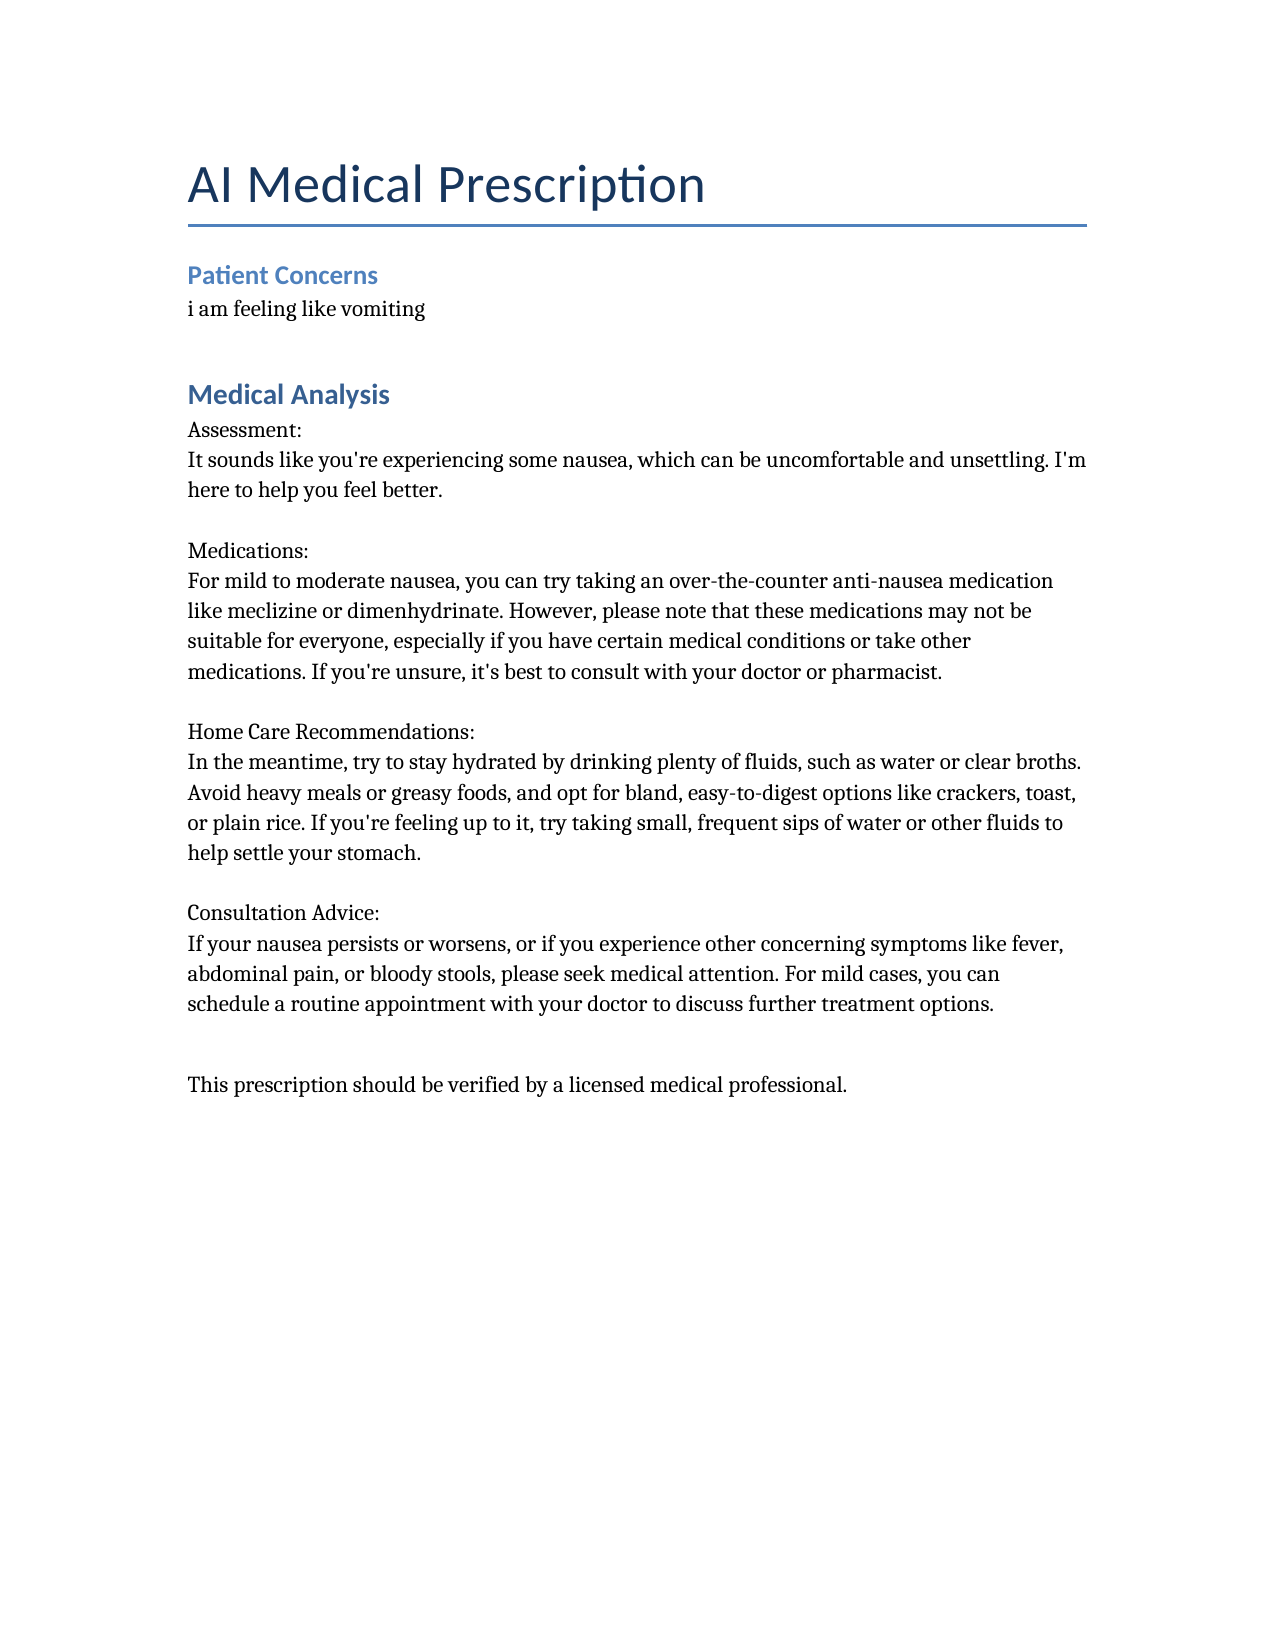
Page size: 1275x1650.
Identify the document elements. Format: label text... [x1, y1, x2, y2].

text This prescription should be verified by a licensed medical professional. [187, 1042, 1087, 1098]
subtitle Medical Analysis [187, 376, 1087, 412]
text i am feeling like vomiting [187, 296, 1087, 322]
text Assessment: It sounds like you're experiencing some nausea, which can be uncomfortable and unsettling. I'm here to help you feel better. Medications: For mild to moderate nausea, you can try taking an over-the-counter anti-nausea medication like meclizine or dimenhydrinate. However, please note that these medications may not be suitable for everyone, especially if you have certain medical conditions or take other medications. If you're unsure, it's best to consult with your doctor or pharmacist. Home Care Recommendations: In the meantime, try to stay hydrated by drinking plenty of fluids, such as water or clear broths. Avoid heavy meals or greasy foods, and opt for bland, easy-to-digest options like crackers, toast, or plain rice. If you're feeling up to it, try taking small, frequent sips of water or other fluids to help settle your stomach. Consultation Advice: If your nausea persists or worsens, or if you experience other concerning symptoms like fever, abdominal pain, or bloody stools, please seek medical attention. For mild cases, you can schedule a routine appointment with your doctor to discuss further treatment options. [187, 417, 1087, 1017]
title AI Medical Prescription [187, 150, 1087, 227]
subtitle Patient Concerns [187, 258, 1087, 291]
